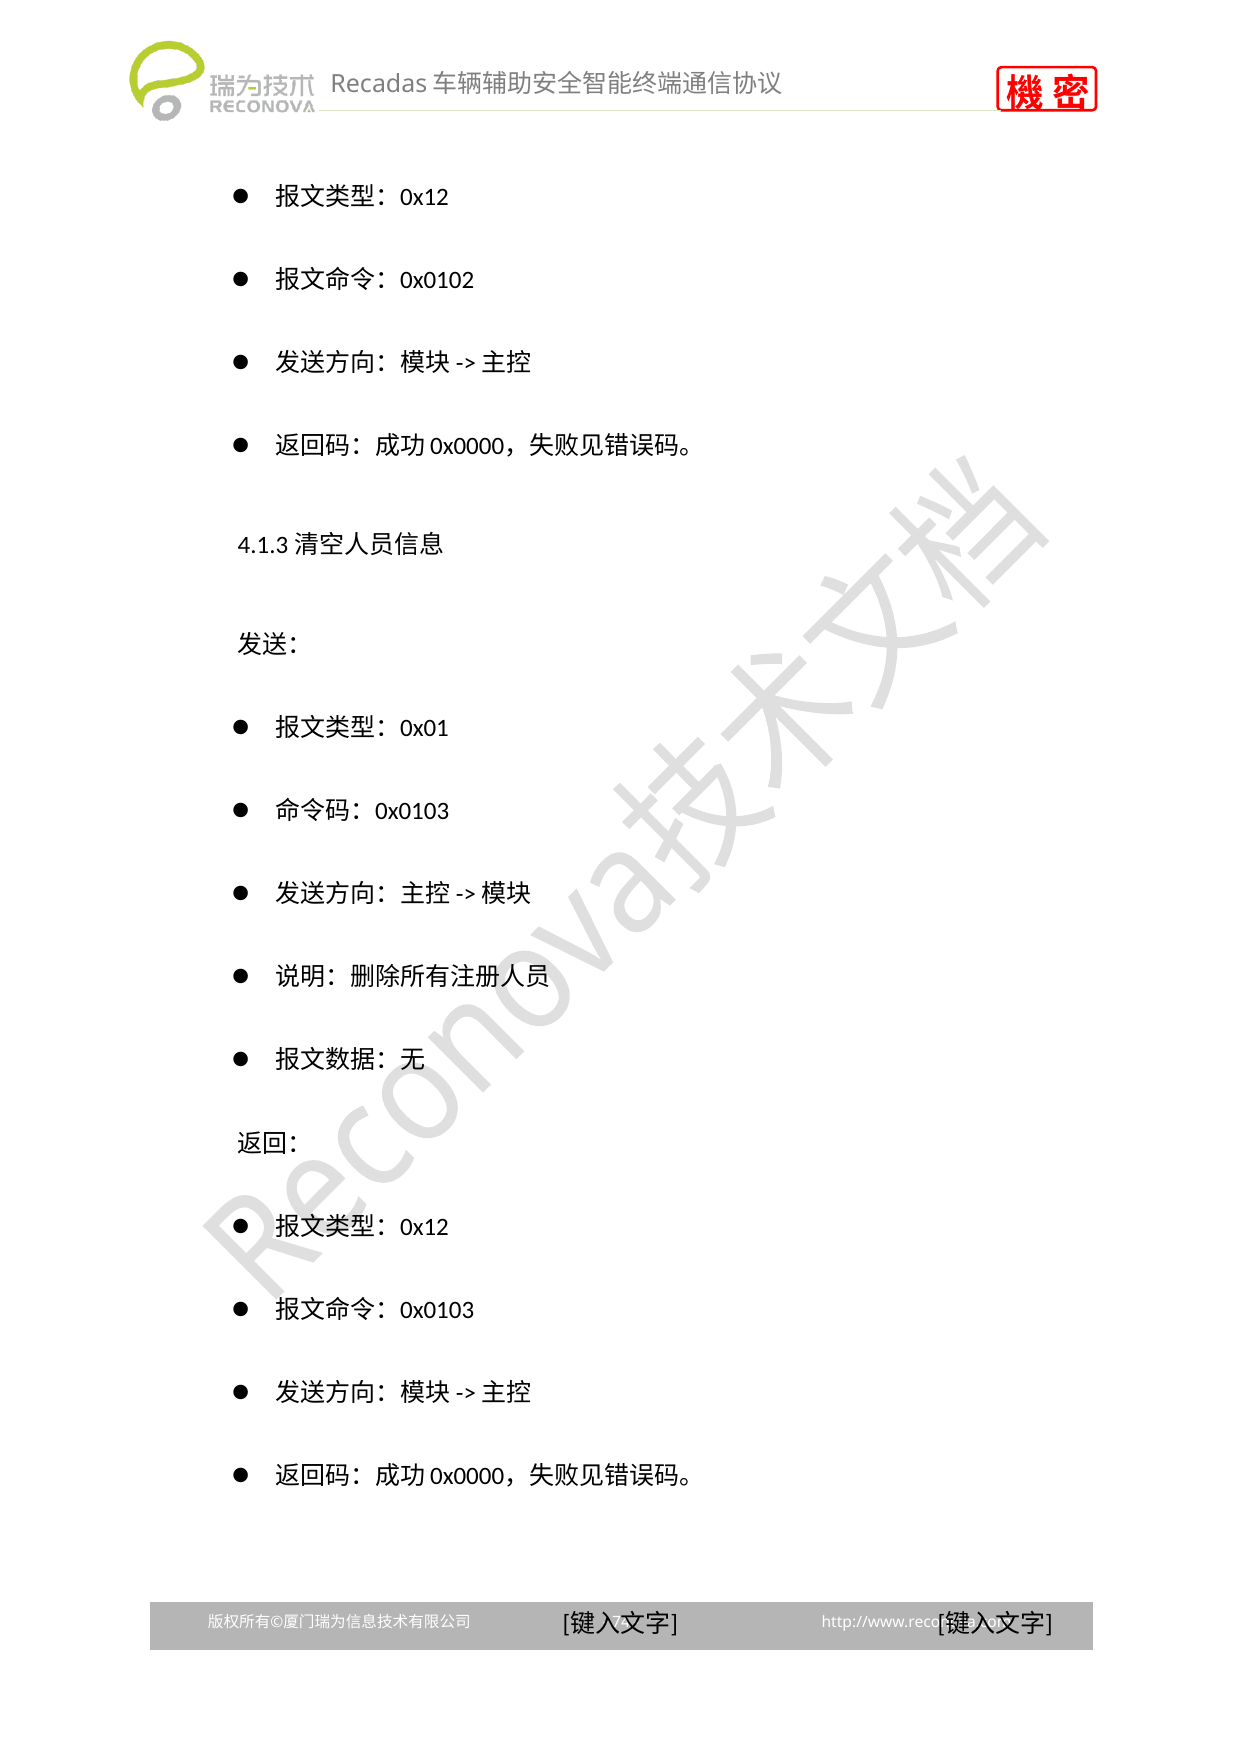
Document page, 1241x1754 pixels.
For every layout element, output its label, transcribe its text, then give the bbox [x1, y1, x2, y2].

list 返回码：成功0x0000，失败见错误码。 [231, 411, 1053, 476]
list 发送方向：主控 -> 模块 [231, 859, 1053, 924]
picture [114, 34, 330, 127]
list 报文类型：0x12 [231, 162, 1053, 227]
list 命令码：0x0103 [231, 776, 1053, 841]
list 报文命令：0x0103 [231, 1275, 1053, 1340]
text 返回： [187, 1109, 1053, 1174]
list 发送方向：模块 -> 主控 [231, 1358, 1053, 1423]
list 发送方向：模块 -> 主控 [231, 328, 1053, 393]
list 返回码：成功0x0000，失败见错误码。 [231, 1441, 1053, 1506]
list 报文类型：0x12 [231, 1192, 1053, 1257]
list 报文命令：0x0102 [231, 245, 1053, 310]
list 说明：删除所有注册人员 [231, 942, 1053, 1007]
list 报文类型：0x01 [231, 693, 1053, 758]
text 发送： [187, 610, 1053, 675]
list 报文数据：无 [231, 1026, 1053, 1091]
text 清空人员信息 [237, 511, 1053, 576]
